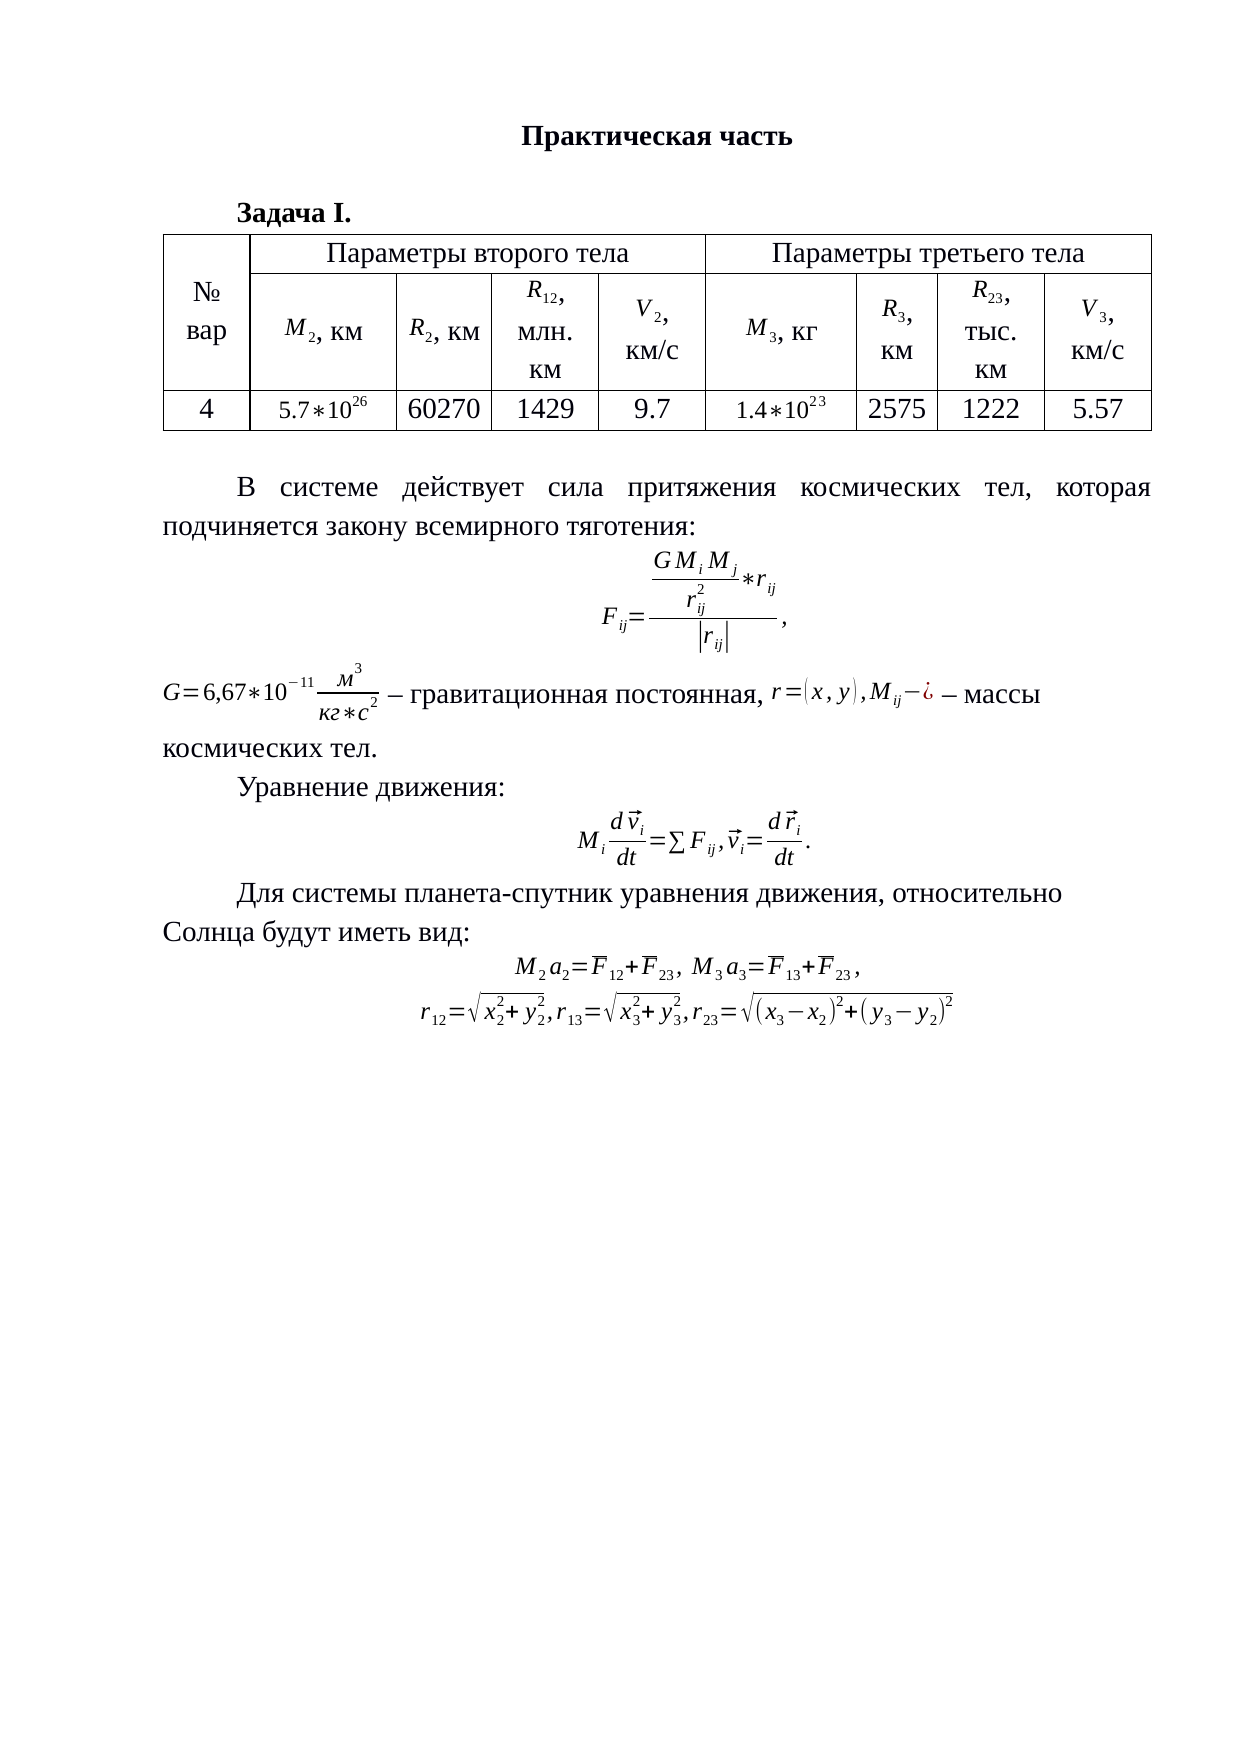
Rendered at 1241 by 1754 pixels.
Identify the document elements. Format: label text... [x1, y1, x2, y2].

table_cell , км/с [1045, 274, 1151, 390]
table_cell 1222 [938, 391, 1044, 429]
table_cell , км [251, 274, 396, 390]
table_cell , км [397, 274, 491, 390]
text В системе действует сила притяжения космических тел, которая подчиняется закону всемирного тяготения: [162, 469, 1152, 541]
table_cell 5.57 [1045, 391, 1151, 429]
table_cell , км/с [599, 274, 705, 390]
text Практическая часть [162, 118, 1152, 152]
table_cell , кг [706, 274, 856, 390]
table_cell 60270 [397, 391, 491, 429]
text Уравнение движения: [162, 769, 1152, 803]
text Для системы планета-спутник уравнения движения, относительно Солнца будут иметь вид: [162, 875, 1152, 947]
text – гравитационная постоянная, – массы космических тел. [162, 659, 1152, 764]
table_cell [251, 391, 396, 429]
table_cell , тыс. км [938, 274, 1044, 390]
table_header Параметры второго тела [251, 235, 705, 273]
table_cell 2575 [857, 391, 937, 429]
table_header № вар [164, 235, 249, 390]
table_cell 9.7 [599, 391, 705, 429]
table_cell [706, 391, 856, 429]
table_cell , км [857, 274, 937, 390]
table_header Параметры третьего тела [706, 235, 1151, 273]
table_cell 4 [164, 391, 249, 429]
table_cell , млн. км [492, 274, 598, 390]
table_cell 1429 [492, 391, 598, 429]
text Задача I. [162, 195, 1152, 229]
